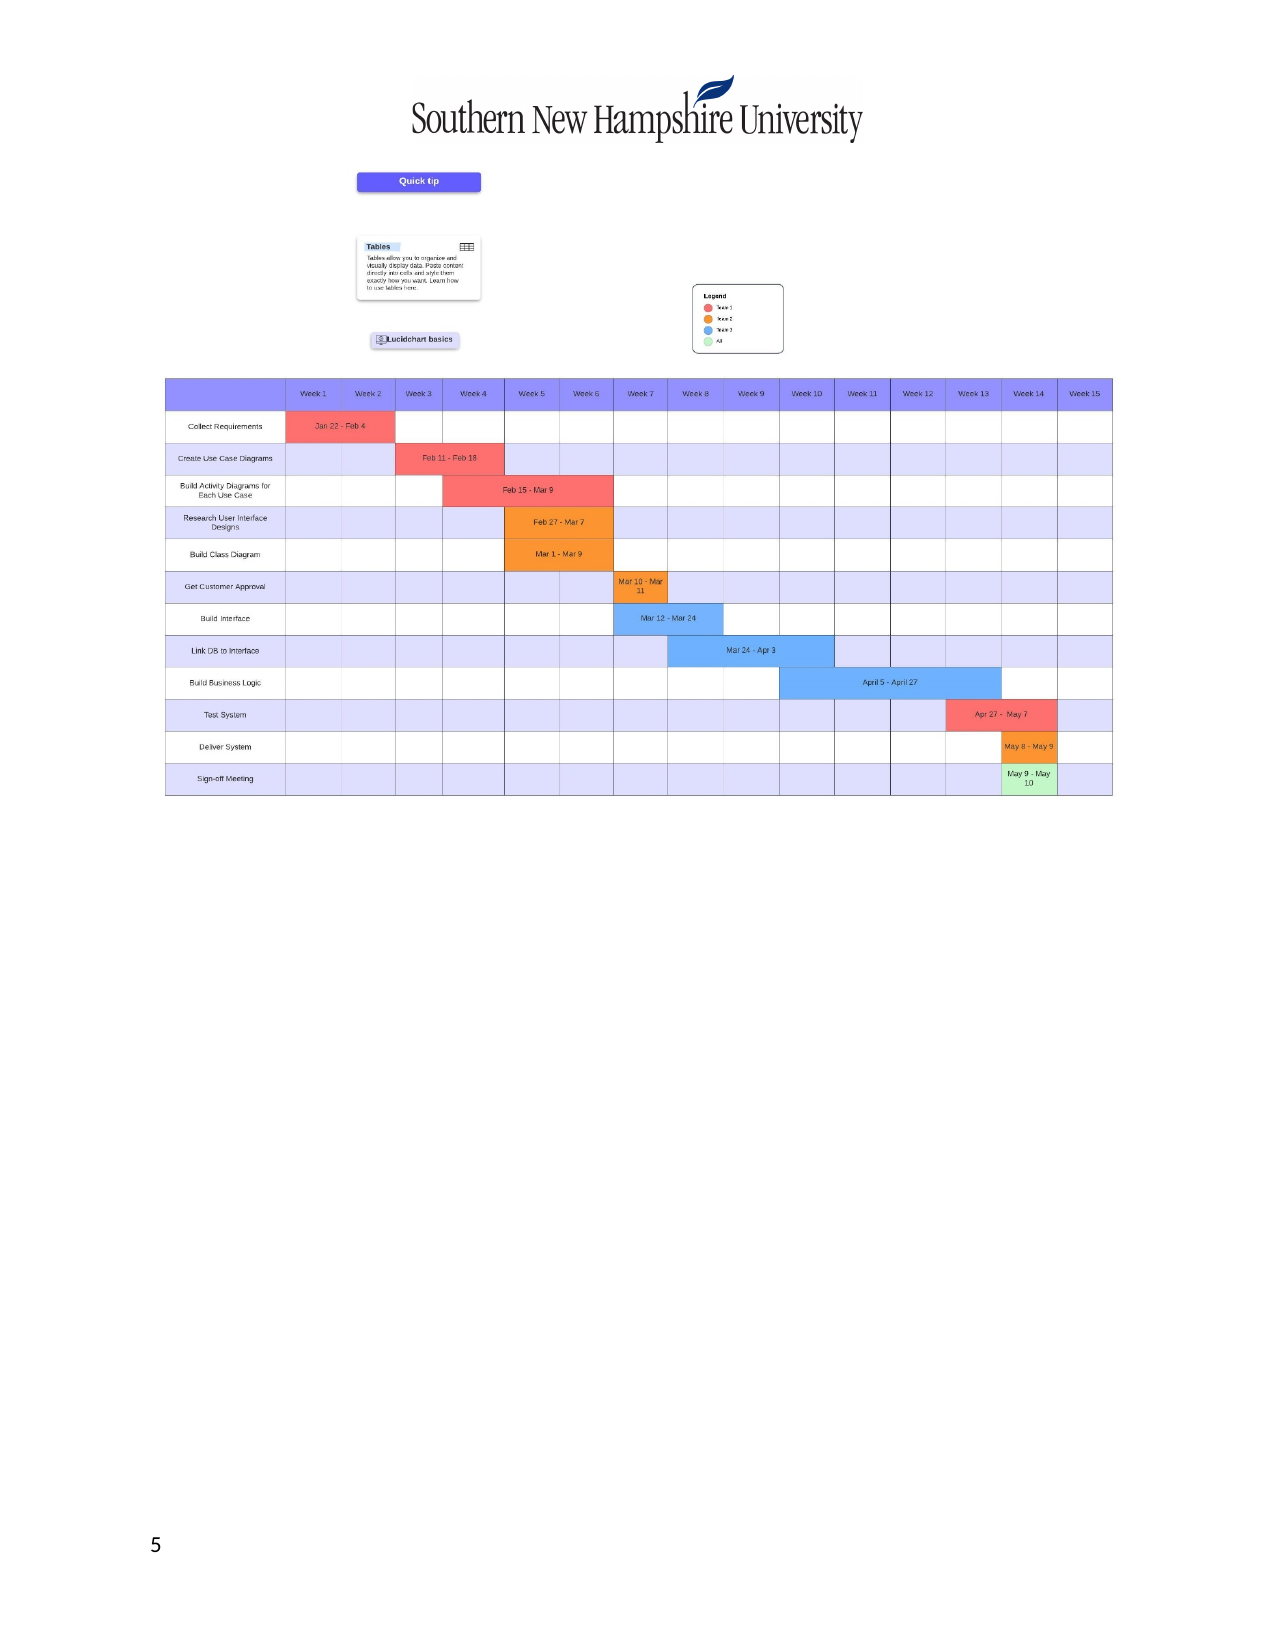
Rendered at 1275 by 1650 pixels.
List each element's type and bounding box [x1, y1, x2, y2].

picture [150, 158, 1125, 809]
picture [412, 75, 863, 143]
